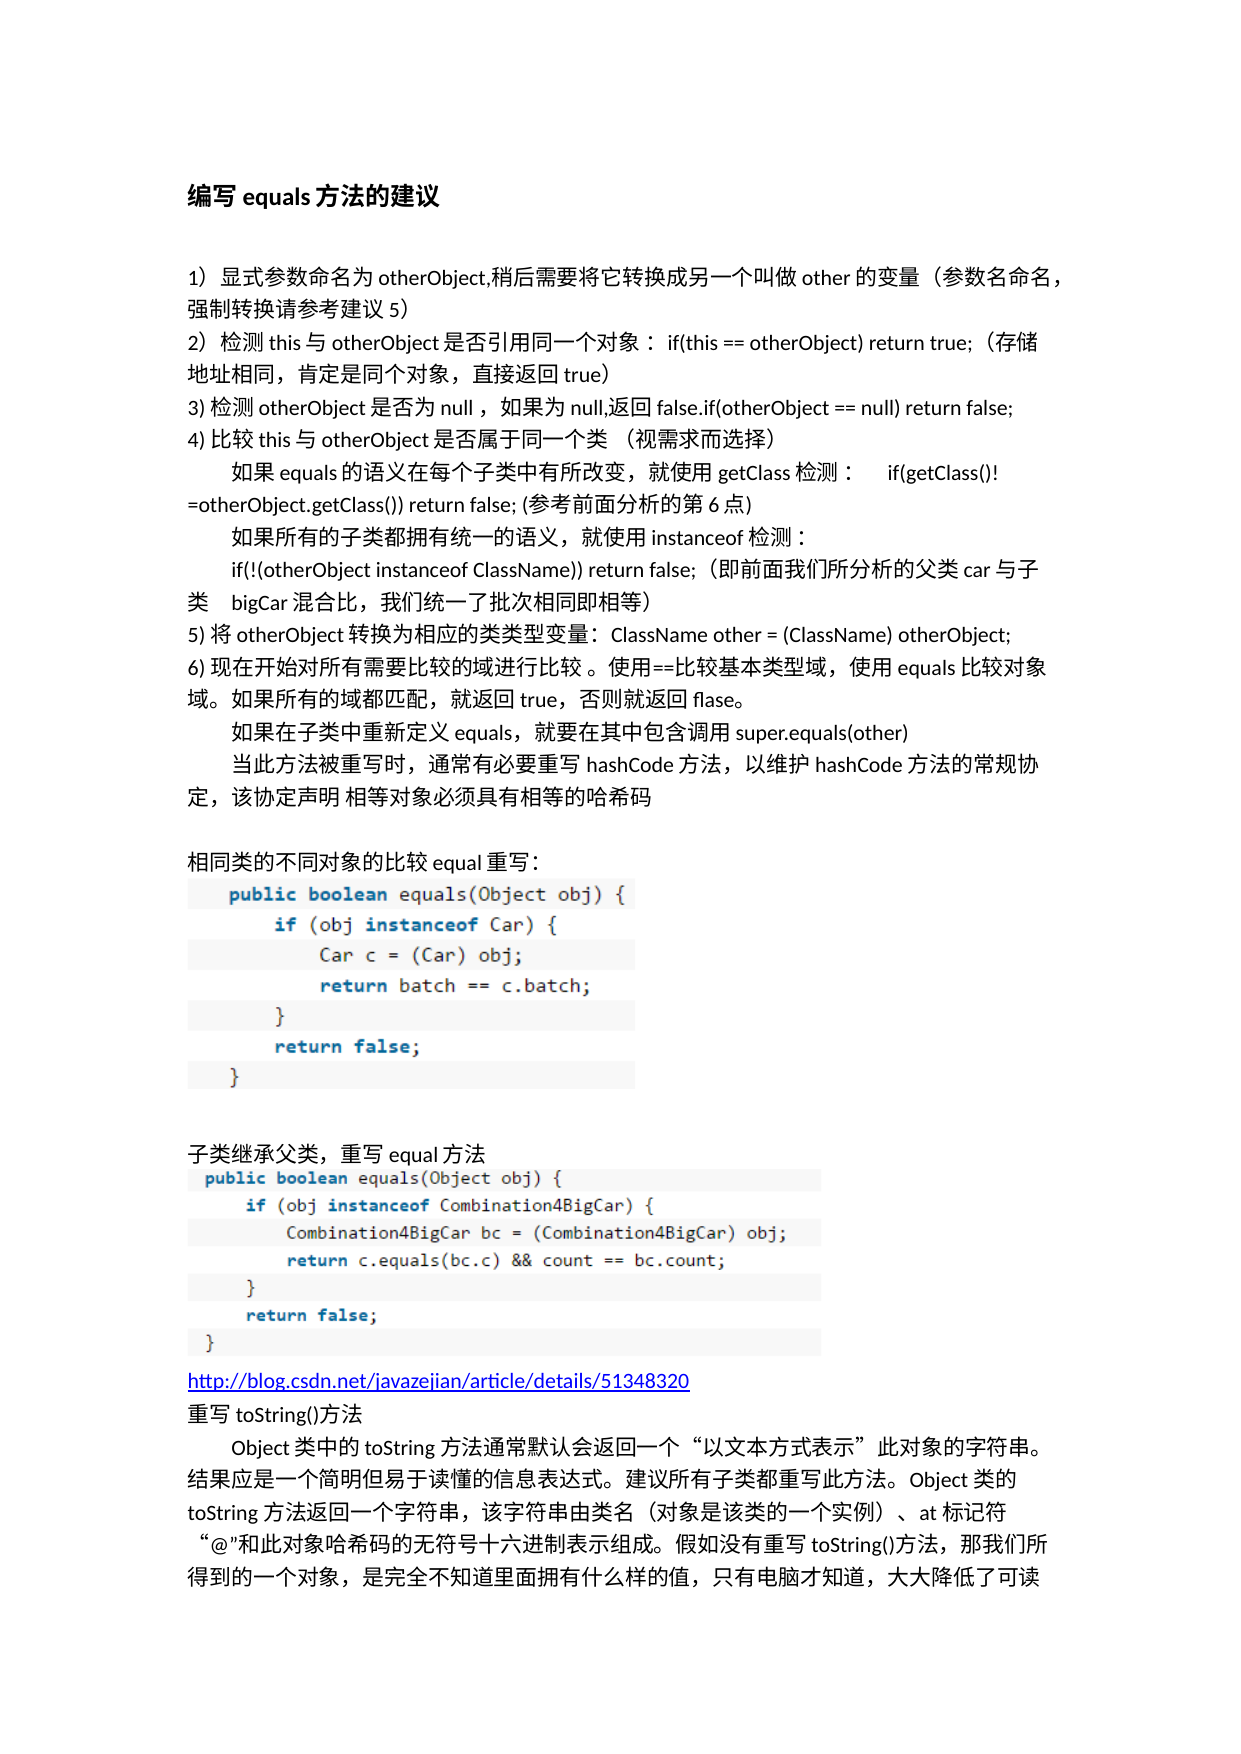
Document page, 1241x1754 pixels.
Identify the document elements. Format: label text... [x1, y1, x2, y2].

picture [187, 1169, 822, 1361]
list 相同类的不同对象的比较equal重写： [187, 844, 1053, 877]
list 当此方法被重写时，通常有必要重写 hashCode 方法，以维护 hashCode 方法的常规协定，该协定声明 相等对象必须具有相等的哈希码 [187, 747, 1053, 812]
list 5) 将otherObject转换为相应的类类型变量：ClassName other = (ClassName) otherObject; [187, 617, 1053, 649]
list 6) 现在开始对所有需要比较的域进行比较 。使用==比较基本类型域，使用equals比较对象域。如果所有的域都匹配，就返回true，否则就返回flase。 [187, 649, 1053, 714]
list 如果所有的子类都拥有统一的语义，就使用instanceof检测 ： [187, 519, 1053, 552]
list if(!(otherObject instanceof ClassName)) return false;（即前面我们所分析的父类car与子类 bigCar混合比，我们统一了批次相同即相等） [187, 552, 1053, 617]
list 编写equals方法的建议 [187, 162, 1053, 227]
list 3) 检测otherObject是否为null ，如果为null,返回false.if(otherObject == null) return false; [187, 389, 1053, 422]
list 子类继承父类，重写equal方法 [187, 1137, 1053, 1169]
list 1）显式参数命名为otherObject,稍后需要将它转换成另一个叫做other的变量（参数名命名，强制转换请参考建议5） [187, 259, 1053, 324]
list 2）检测this与otherObject是否引用同一个对象 ：if(this == otherObject) return true;（存储地址相同，肯定是同个对象，直接返回true） [187, 324, 1053, 389]
picture [187, 877, 636, 1089]
list 如果在子类中重新定义equals，就要在其中包含调用super.equals(other) [187, 714, 1053, 747]
list 重写toString()方法 [187, 1397, 1053, 1429]
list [187, 1429, 1053, 1592]
list 4) 比较this与otherObject是否属于同一个类 （视需求而选择） [187, 422, 1053, 454]
list http://blog.csdn.net/javazejian/article/details/51348320 [187, 1364, 1053, 1397]
list 如果equals的语义在每个子类中有所改变，就使用getClass检测 ： if(getClass()!=otherObject.getClass()) return false; (参考前面分析的第6点) [187, 454, 1053, 519]
